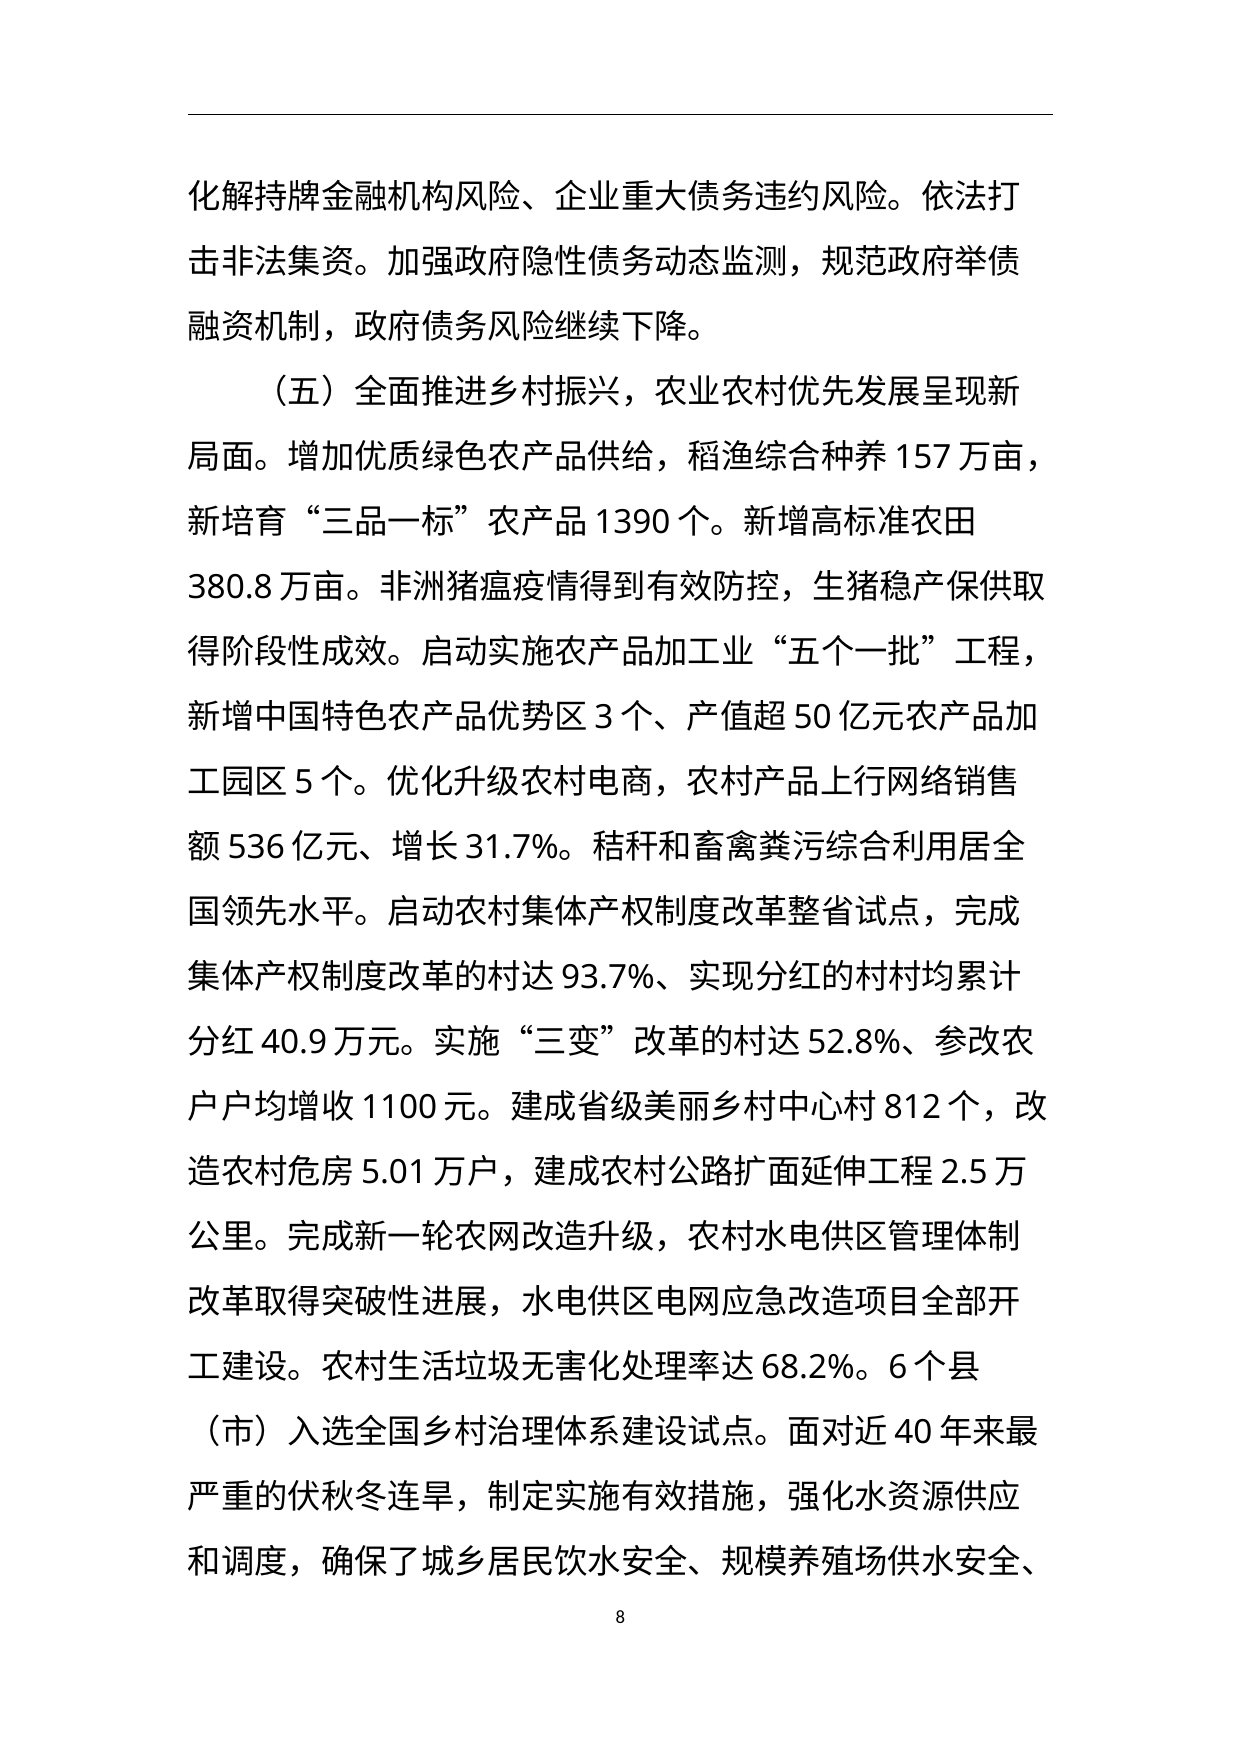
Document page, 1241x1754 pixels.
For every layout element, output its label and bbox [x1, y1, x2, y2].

text [187, 357, 1053, 1592]
text [187, 162, 1053, 357]
